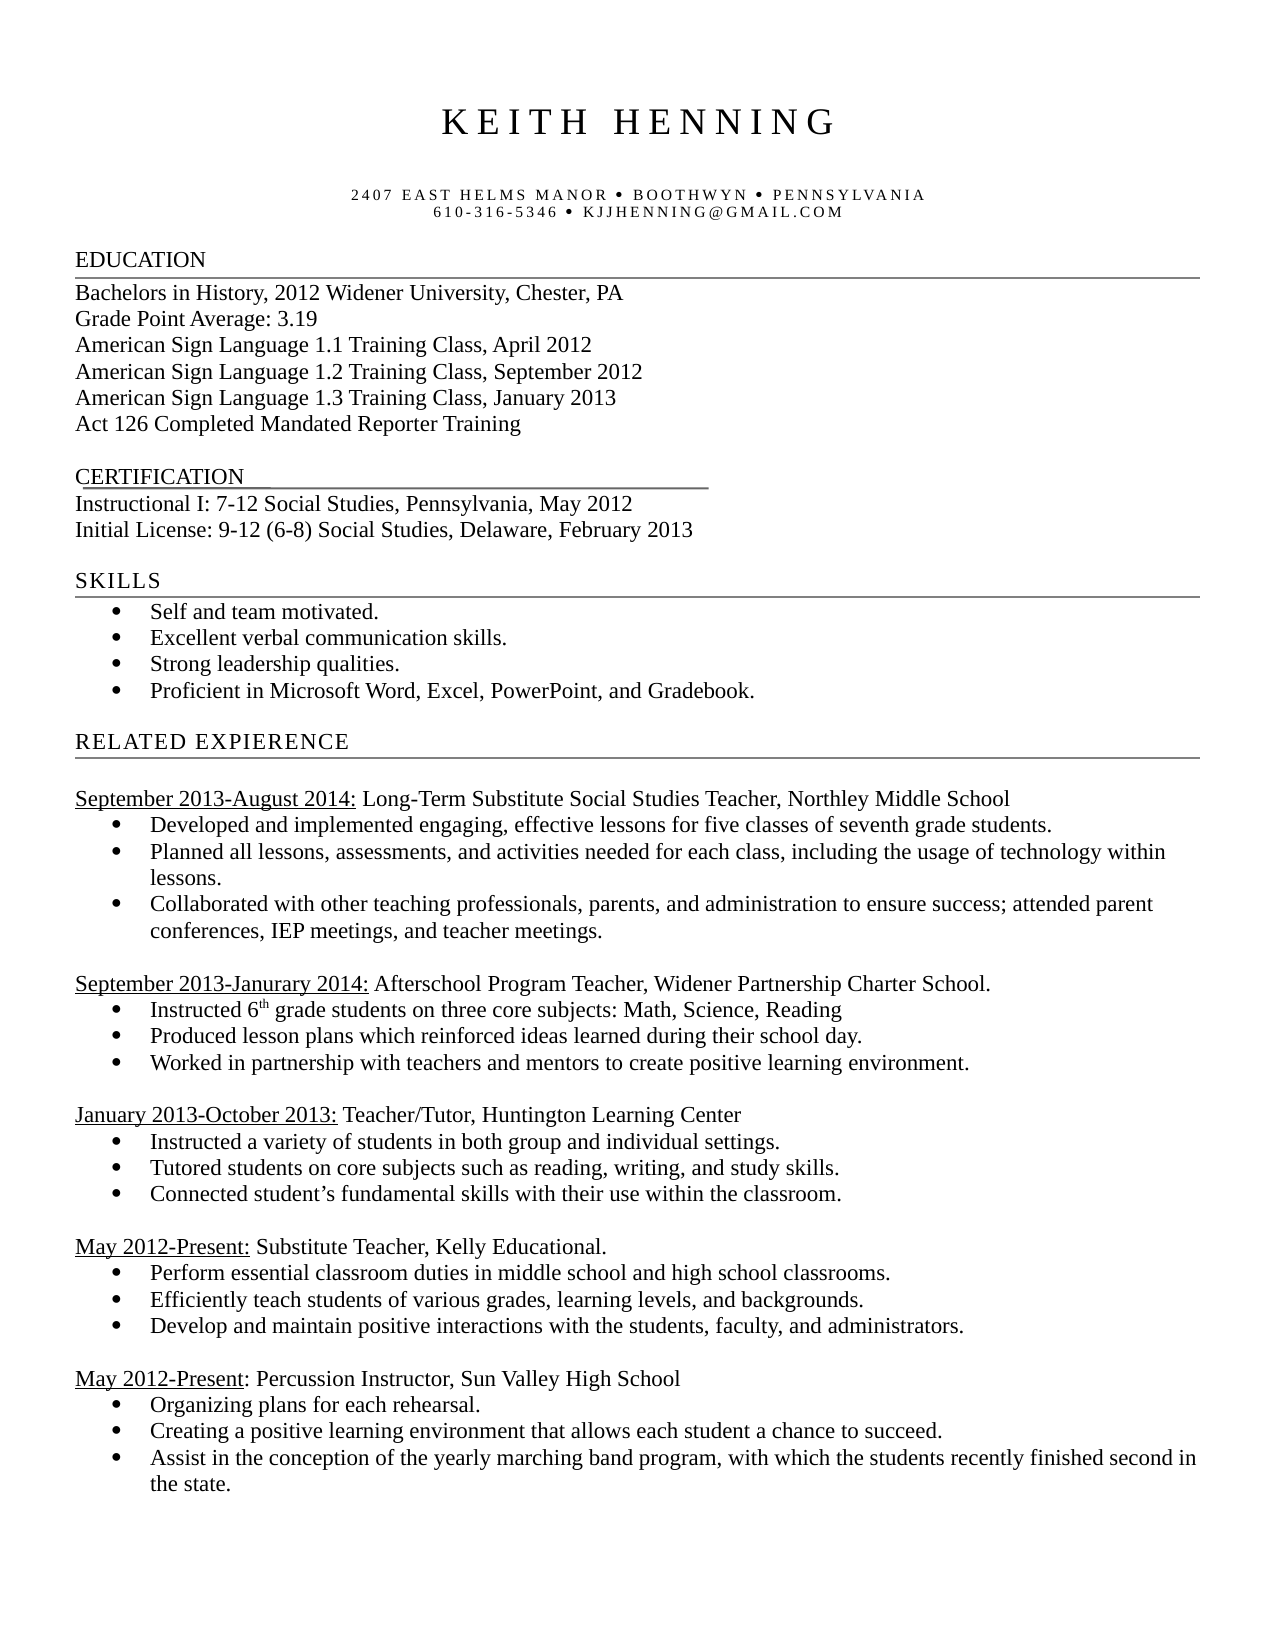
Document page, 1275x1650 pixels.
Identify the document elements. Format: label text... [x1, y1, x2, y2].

text May 2012-Present: Percussion Instructor, Sun Valley High School [75, 1365, 1200, 1391]
list Perform essential classroom duties in middle school and high school classrooms. [112, 1259, 1200, 1286]
text 2407 East Helms Manor Boothwyn Pennsylvania [75, 185, 1200, 203]
list Tutored students on core subjects such as reading, writing, and study skills. [112, 1154, 1200, 1180]
text Instructional I: 7-12 Social Studies, Pennsylvania, May 2012 [75, 489, 1200, 516]
list Efficiently teach students of various grades, learning levels, and backgrounds. [112, 1286, 1200, 1312]
text May 2012-Present: Substitute Teacher, Kelly Educational. [75, 1233, 1200, 1259]
list Instructed 6th grade students on three core subjects: Math, Science, Reading [112, 996, 1200, 1022]
text Related expierence [75, 728, 1200, 757]
text September 2013-Janurary 2014: Afterschool Program Teacher, Widener Partnership Charter School. [75, 969, 1200, 996]
list Assist in the conception of the yearly marching band program, with which the students recently finished second in the state. [112, 1444, 1200, 1497]
text Act 126 Completed Mandated Reporter Training [75, 411, 1200, 437]
text CERTIFICATION [75, 463, 1200, 489]
text Keith Henning [75, 99, 1200, 142]
list Self and team motivated. [112, 598, 1200, 624]
text Grade Point Average: 3.19 [75, 305, 1200, 331]
text American Sign Language 1.3 Training Class, January 2013 [75, 384, 1200, 411]
list Organizing plans for each rehearsal. [112, 1391, 1200, 1418]
text American Sign Language 1.1 Training Class, April 2012 [75, 331, 1200, 358]
text January 2013-October 2013: Teacher/Tutor, Huntington Learning Center [75, 1101, 1200, 1128]
text 610-316-5346 kjjhenning@gmail.com [75, 203, 1200, 221]
list Proficient in Microsoft Word, Excel, PowerPoint, and Gradebook. [112, 677, 1200, 703]
list Strong leadership qualities. [112, 651, 1200, 677]
text Initial License: 9-12 (6-8) Social Studies, Delaware, February 2013 [75, 516, 1200, 542]
text American Sign Language 1.2 Training Class, September 2012 [75, 358, 1200, 384]
list Worked in partnership with teachers and mentors to create positive learning environment. [112, 1049, 1200, 1075]
list Connected student’s fundamental skills with their use within the classroom. [112, 1180, 1200, 1207]
list Excellent verbal communication skills. [112, 624, 1200, 651]
text Bachelors in History, 2012 Widener University, Chester, PA [75, 279, 1200, 305]
list Developed and implemented engaging, effective lessons for five classes of seventh grade students. [112, 811, 1200, 838]
list Planned all lessons, assessments, and activities needed for each class, including the usage of technology within lessons. [112, 838, 1200, 891]
text SKILLS [75, 567, 1200, 596]
list Instructed a variety of students in both group and individual settings. [112, 1128, 1200, 1154]
list Develop and maintain positive interactions with the students, faculty, and administrators. [112, 1312, 1200, 1338]
list Produced lesson plans which reinforced ideas learned during their school day. [112, 1022, 1200, 1049]
list Collaborated with other teaching professionals, parents, and administration to ensure success; attended parent conferences, IEP meetings, and teacher meetings. [112, 891, 1200, 943]
list Creating a positive learning environment that allows each student a chance to succeed. [112, 1418, 1200, 1444]
text September 2013-August 2014: Long-Term Substitute Social Studies Teacher, Northley Middle School [75, 785, 1200, 811]
text EDUCATION [75, 246, 1200, 277]
